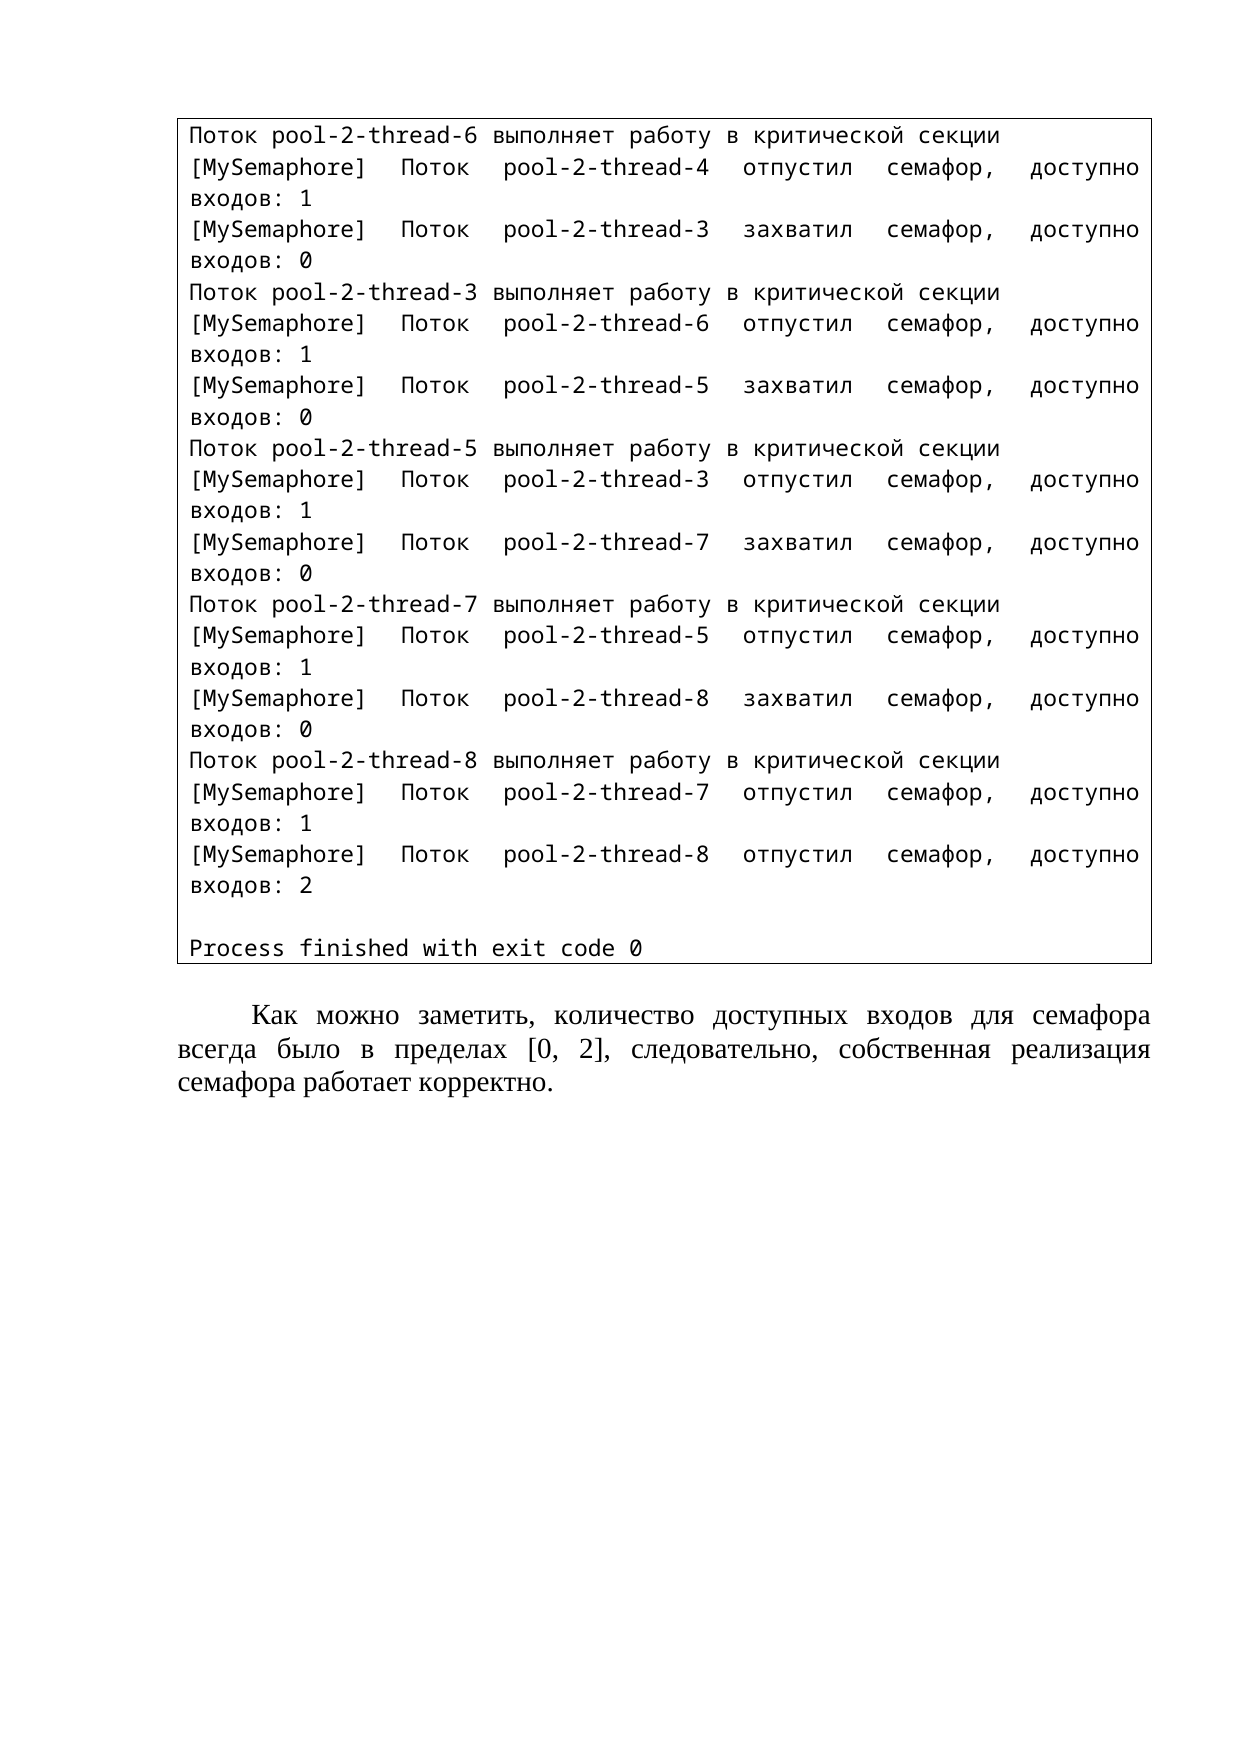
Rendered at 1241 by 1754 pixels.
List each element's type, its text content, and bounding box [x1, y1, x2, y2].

text Как можно заметить, количество доступных входов для семафора всегда было в пределах [0, 2], следовательно, собственная реализация семафора работает корректно. [177, 997, 1152, 1098]
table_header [178, 119, 1151, 963]
